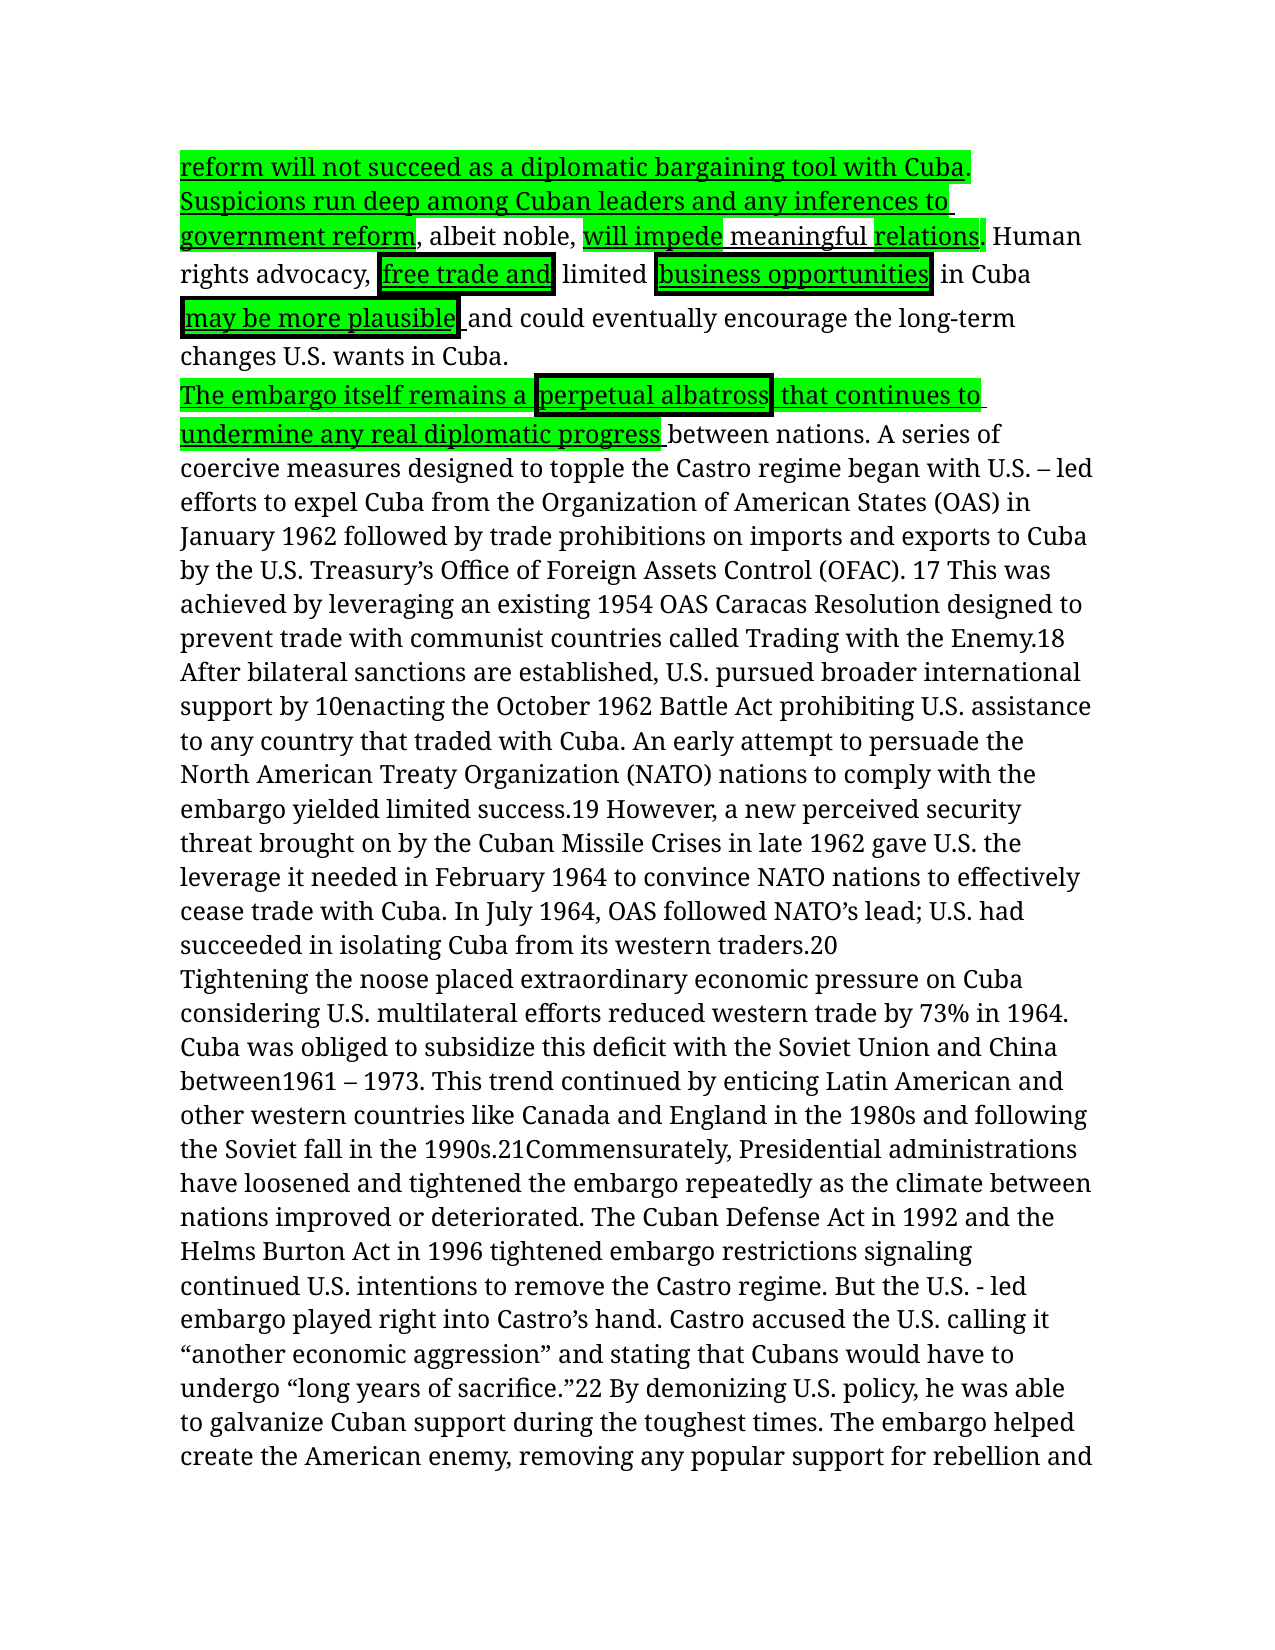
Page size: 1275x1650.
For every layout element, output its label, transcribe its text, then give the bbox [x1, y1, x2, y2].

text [180, 962, 1095, 1472]
text The embargo itself remains a perpetual albatross that continues to undermine any real diplomatic progress between nations. A series of coercive measures designed to topple the Castro regime began with U.S. – led efforts to expel Cuba from the Organization of American States (OAS) in January 1962 followed by trade prohibitions on imports and exports to Cuba by the U.S. Treasury’s Office of Foreign Assets Control (OFAC). 17 This was achieved by leveraging an existing 1954 OAS Caracas Resolution designed to prevent trade with communist countries called Trading with the Enemy.18 After bilateral sanctions are established, U.S. pursued broader international support by 10enacting the October 1962 Battle Act prohibiting U.S. assistance to any country that traded with Cuba. An early attempt to persuade the North American Treaty Organization (NATO) nations to comply with the embargo yielded limited success.19 However, a new perceived security threat brought on by the Cuban Missile Crises in late 1962 gave U.S. the leverage it needed in February 1964 to convince NATO nations to effectively cease trade with Cuba. In July 1964, OAS followed NATO’s lead; U.S. had succeeded in isolating Cuba from its western traders.20 [180, 373, 1095, 962]
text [180, 150, 1095, 373]
